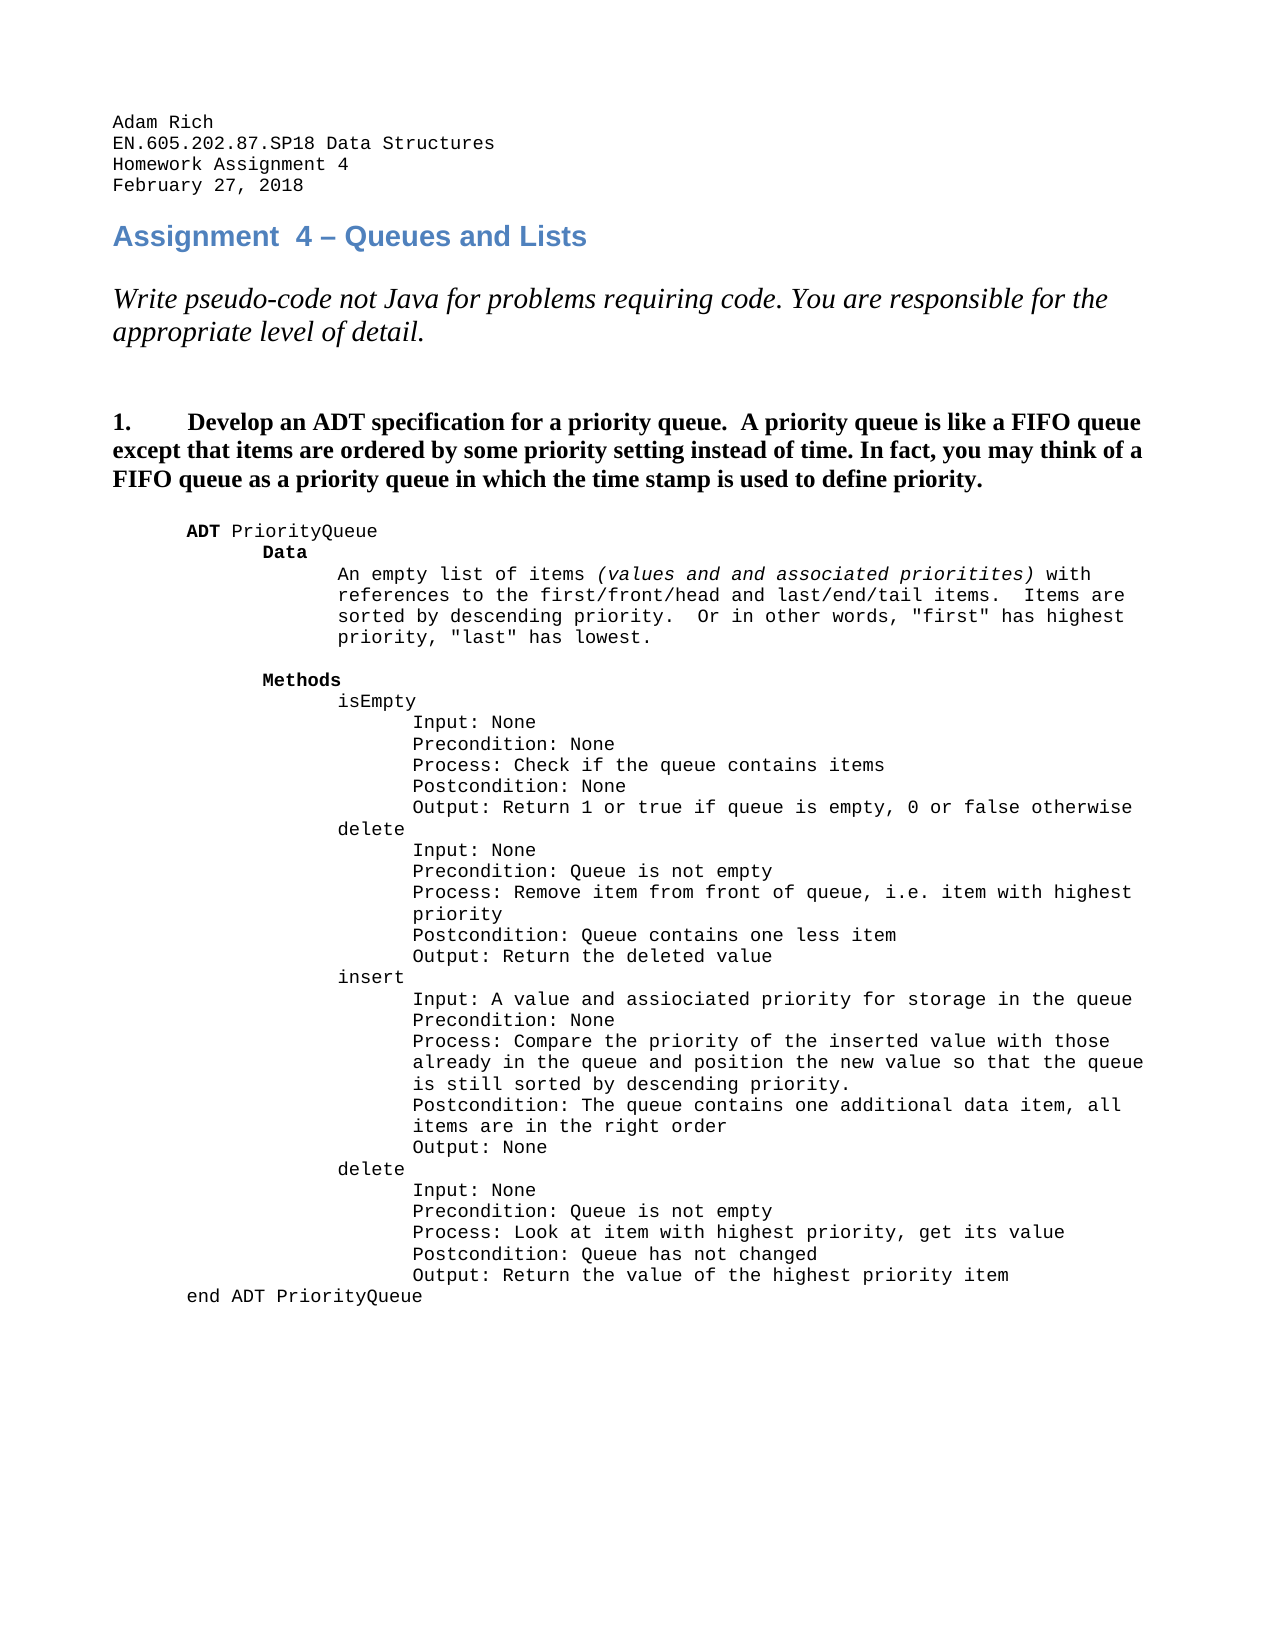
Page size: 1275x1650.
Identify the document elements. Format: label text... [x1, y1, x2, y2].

text Postcondition: Queue contains one less item [412, 926, 1162, 947]
text Input: None [412, 841, 1162, 862]
text EN.605.202.87.SP18 Data Structures [112, 134, 1162, 155]
text ADT PriorityQueue [186, 522, 1162, 543]
text Output: Return 1 or true if queue is empty, 0 or false otherwise [412, 798, 1162, 819]
text Input: None [412, 1181, 1162, 1202]
text Methods [262, 671, 1162, 692]
text Write pseudo-code not Java for problems requiring code. You are responsible for the appropriate level of detail. [112, 281, 1162, 348]
text end ADT PriorityQueue [186, 1287, 1162, 1308]
text Output: Return the deleted value [412, 947, 1162, 968]
text Precondition: Queue is not empty [412, 1202, 1162, 1223]
text Homework Assignment 4 [112, 155, 1162, 176]
text Output: None [412, 1138, 1162, 1159]
text Data [262, 543, 1162, 564]
text isEmpty [337, 692, 1162, 713]
text delete [337, 819, 1162, 841]
text Input: A value and assiociated priority for storage in the queue [412, 989, 1162, 1011]
text Input: None [412, 713, 1162, 734]
text delete [337, 1159, 1162, 1181]
subtitle Develop an ADT specification for a priority queue. A priority queue is like a FIFO queue except that items are ordered by some priority setting instead of time. In fact, you may think of a FIFO queue as a priority queue in which the time stamp is used to define priority. [112, 407, 1162, 493]
text Process: Compare the priority of the inserted value with those already in the queue and position the new value so that the queue is still sorted by descending priority. [412, 1032, 1162, 1096]
text Precondition: None [412, 1011, 1162, 1032]
text Adam Rich [112, 112, 1162, 134]
text Process: Check if the queue contains items [412, 756, 1162, 777]
text Process: Remove item from front of queue, i.e. item with highest priority [412, 883, 1162, 926]
text Output: Return the value of the highest priority item [412, 1266, 1162, 1287]
text Precondition: None [412, 734, 1162, 756]
text Assignment 4 – Queues and Lists [112, 219, 1162, 252]
text Precondition: Queue is not empty [412, 862, 1162, 883]
text Process: Look at item with highest priority, get its value [412, 1223, 1162, 1244]
text An empty list of items (values and and associated prioritites) with references to the first/front/head and last/end/tail items. Items are sorted by descending priority. Or in other words, "first" has highest priority, "last" has lowest. [337, 564, 1162, 649]
text Postcondition: The queue contains one additional data item, all items are in the right order [412, 1096, 1162, 1138]
text February 27, 2018 [112, 176, 1162, 197]
text insert [337, 968, 1162, 989]
text Postcondition: None [412, 777, 1162, 798]
text Postcondition: Queue has not changed [412, 1244, 1162, 1266]
